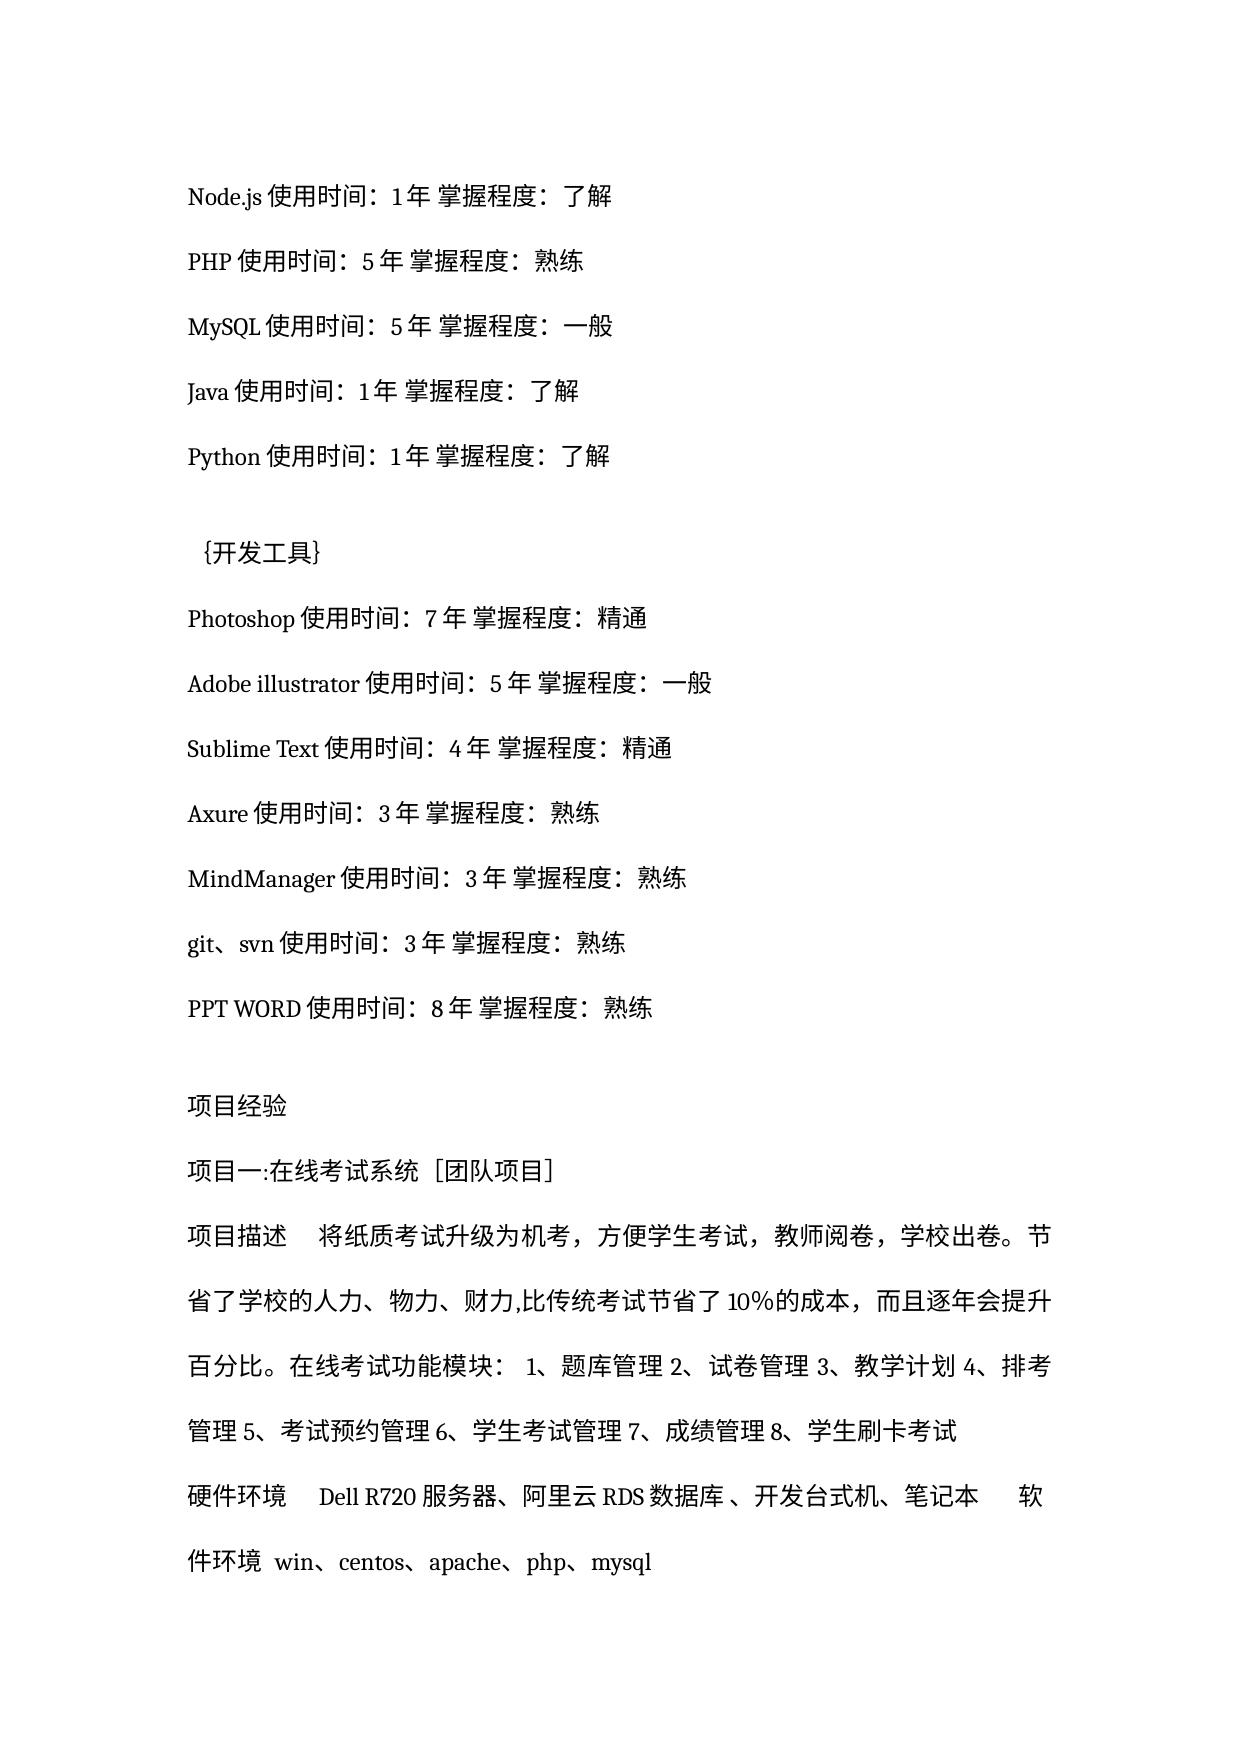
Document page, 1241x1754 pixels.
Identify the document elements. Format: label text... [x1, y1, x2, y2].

text PHP 使用时间：5年 掌握程度：熟练 [187, 227, 1053, 292]
text Adobe illustrator使用时间：5年 掌握程度：一般 [187, 649, 1053, 714]
text 项目描述 将纸质考试升级为机考，方便学生考试，教师阅卷，学校出卷。节省了学校的人力、物力、财力,比传统考试节省了10％的成本，而且逐年会提升百分比。在线考试功能模块： 1、题库管理 2、试卷管理 3、教学计划 4、排考管理 5、考试预约管理 6、学生考试管理 7、成绩管理 8、学生刷卡考试 [187, 1202, 1053, 1462]
text 硬件环境 Dell R720 服务器、阿里云RDS数据库 、开发台式机、笔记本 软件环境 win、centos、apache、php、mysql [187, 1462, 1053, 1592]
text Node.js使用时间：1年 掌握程度：了解 [187, 162, 1053, 227]
text Axure使用时间：3年 掌握程度：熟练 [187, 779, 1053, 844]
text Java使用时间：1年 掌握程度：了解 [187, 357, 1053, 422]
text MindManager使用时间：3年 掌握程度：熟练 [187, 844, 1053, 909]
text Photoshop使用时间：7年 掌握程度：精通 [187, 584, 1053, 649]
text PPT WORD使用时间：8年 掌握程度：熟练 [187, 974, 1053, 1039]
text 项目一:在线考试系统［团队项目］ [187, 1137, 1053, 1202]
text Sublime Text使用时间：4年 掌握程度：精通 [187, 714, 1053, 779]
text git、svn使用时间：3年 掌握程度：熟练 [187, 909, 1053, 974]
text 项目经验 [187, 1072, 1053, 1137]
text Python使用时间：1年 掌握程度：了解 [187, 422, 1053, 487]
text MySQL使用时间：5年 掌握程度：一般 [187, 292, 1053, 357]
text ｛开发工具｝ [187, 519, 1053, 584]
